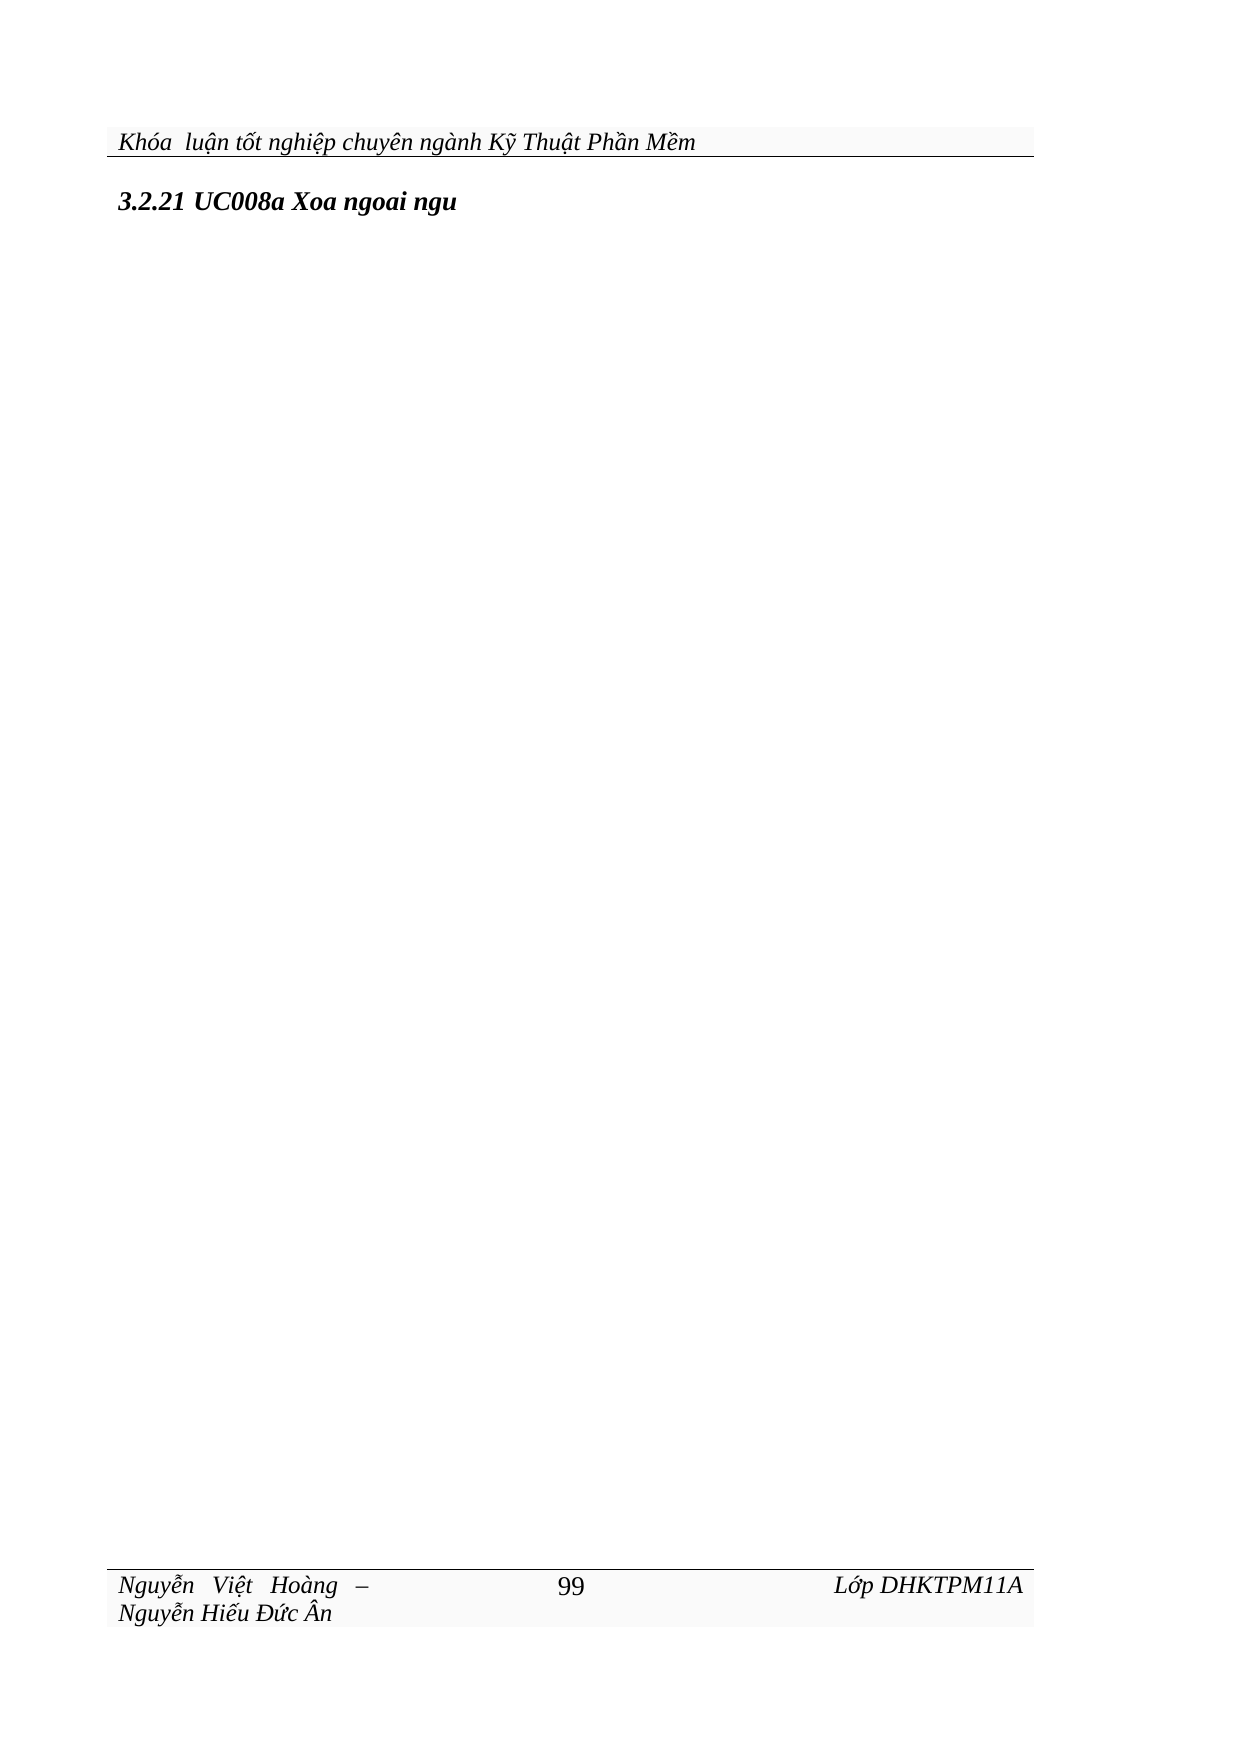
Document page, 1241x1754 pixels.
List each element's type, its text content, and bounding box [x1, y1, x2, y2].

subtitle UC008a Xoa ngoai ngu [118, 185, 1122, 216]
